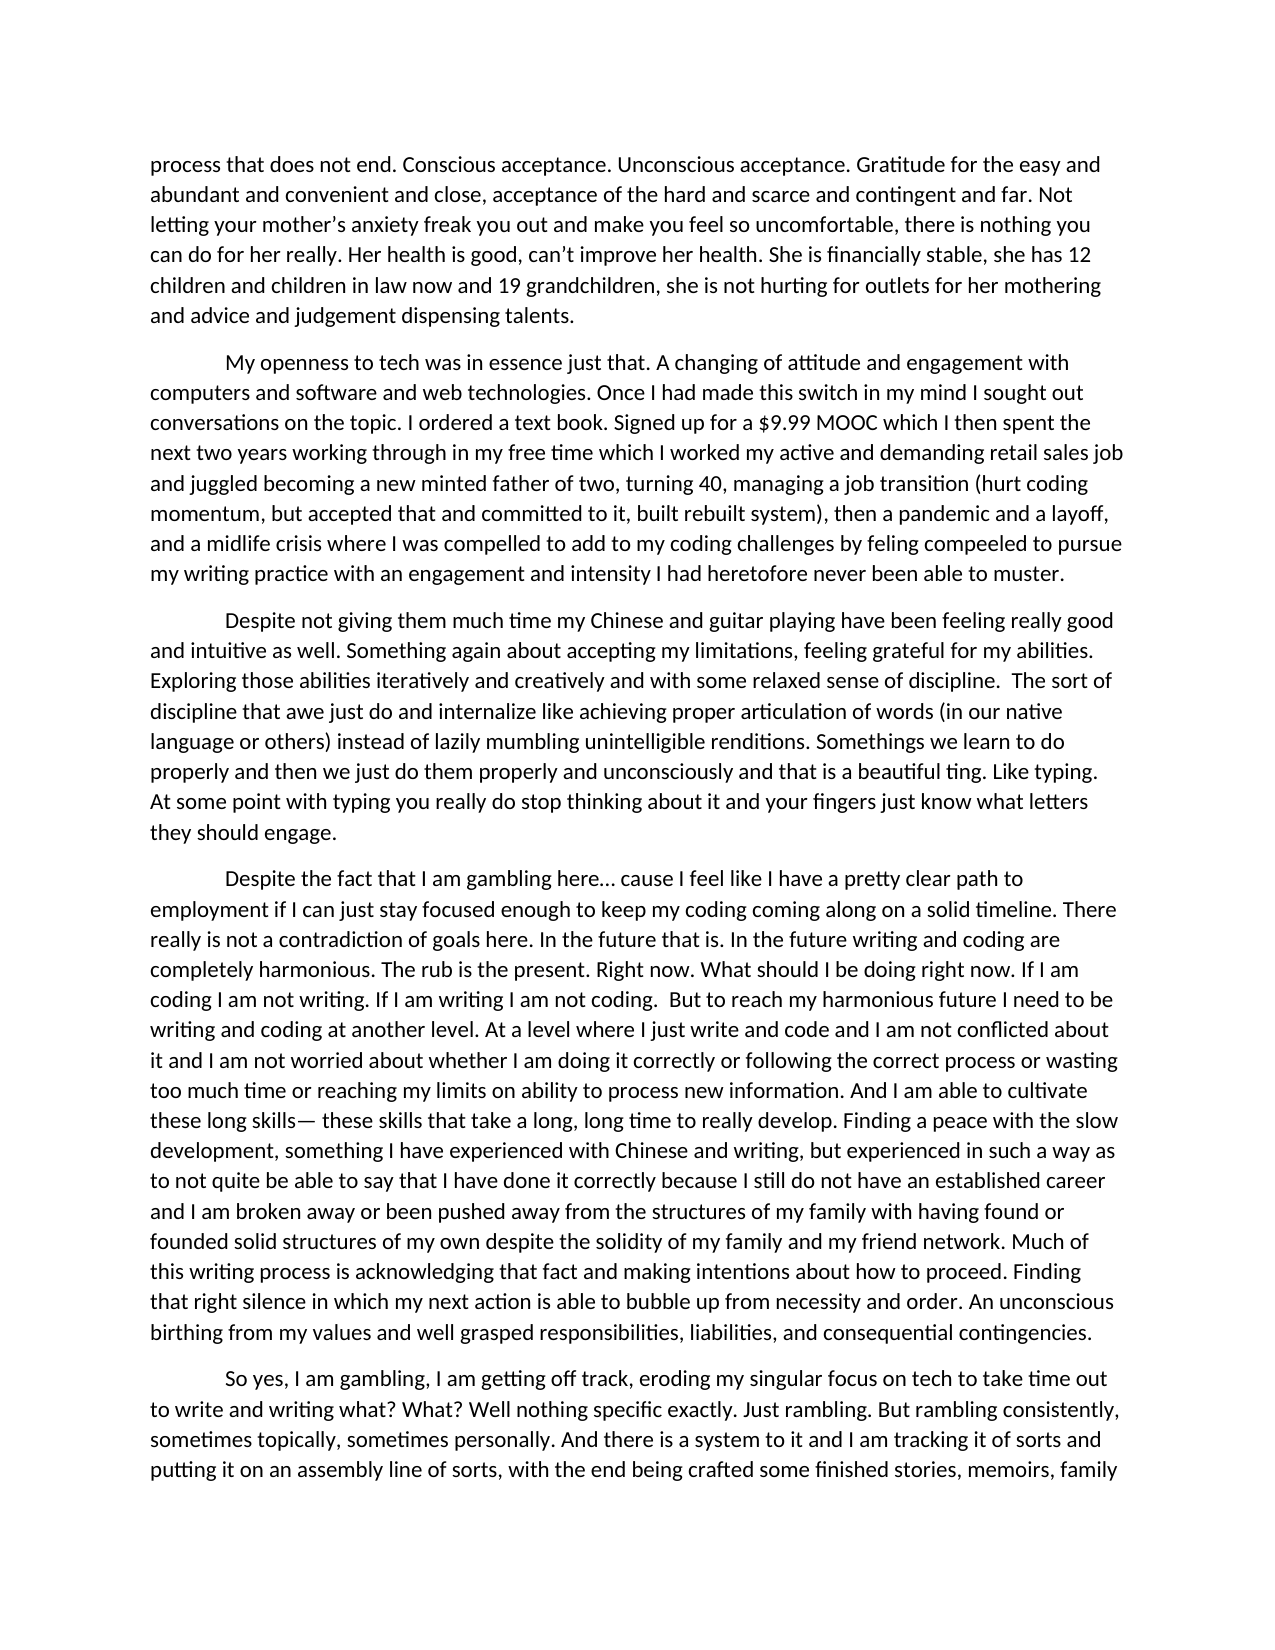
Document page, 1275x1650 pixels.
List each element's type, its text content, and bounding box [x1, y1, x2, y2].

text Despite the fact that I am gambling here… cause I feel like I have a pretty clear path to employment if I can just stay focused enough to keep my coding coming along on a solid timeline. There really is not a contradiction of goals here. In the future that is. In the future writing and coding are completely harmonious. The rub is the present. Right now. What should I be doing right now. If I am coding I am not writing. If I am writing I am not coding. But to reach my harmonious future I need to be writing and coding at another level. At a level where I just write and code and I am not conflicted about it and I am not worried about whether I am doing it correctly or following the correct process or wasting too much time or reaching my limits on ability to process new information. And I am able to cultivate these long skills— these skills that take a long, long time to really develop. Finding a peace with the slow development, something I have experienced with Chinese and writing, but experienced in such a way as to not quite be able to say that I have done it correctly because I still do not have an established career and I am broken away or been pushed away from the structures of my family with having found or founded solid structures of my own despite the solidity of my family and my friend network. Much of this writing process is acknowledging that fact and making intentions about how to proceed. Finding that right silence in which my next action is able to bubble up from necessity and order. An unconscious birthing from my values and well grasped responsibilities, liabilities, and consequential contingencies. [150, 864, 1125, 1346]
text My openness to tech was in essence just that. A changing of attitude and engagement with computers and software and web technologies. Once I had made this switch in my mind I sought out conversations on the topic. I ordered a text book. Signed up for a $9.99 MOOC which I then spent the next two years working through in my free time which I worked my active and demanding retail sales job and juggled becoming a new minted father of two, turning 40, managing a job transition (hurt coding momentum, but accepted that and committed to it, built rebuilt system), then a pandemic and a layoff, and a midlife crisis where I was compelled to add to my coding challenges by feling compeeled to pursue my writing practice with an engagement and intensity I had heretofore never been able to muster. [150, 348, 1125, 587]
text Despite not giving them much time my Chinese and guitar playing have been feeling really good and intuitive as well. Something again about accepting my limitations, feeling grateful for my abilities. Exploring those abilities iteratively and creatively and with some relaxed sense of discipline. The sort of discipline that awe just do and internalize like achieving proper articulation of words (in our native language or others) instead of lazily mumbling unintelligible renditions. Somethings we learn to do properly and then we just do them properly and unconsciously and that is a beautiful ting. Like typing. At some point with typing you really do stop thinking about it and your fingers just know what letters they should engage. [150, 606, 1125, 846]
